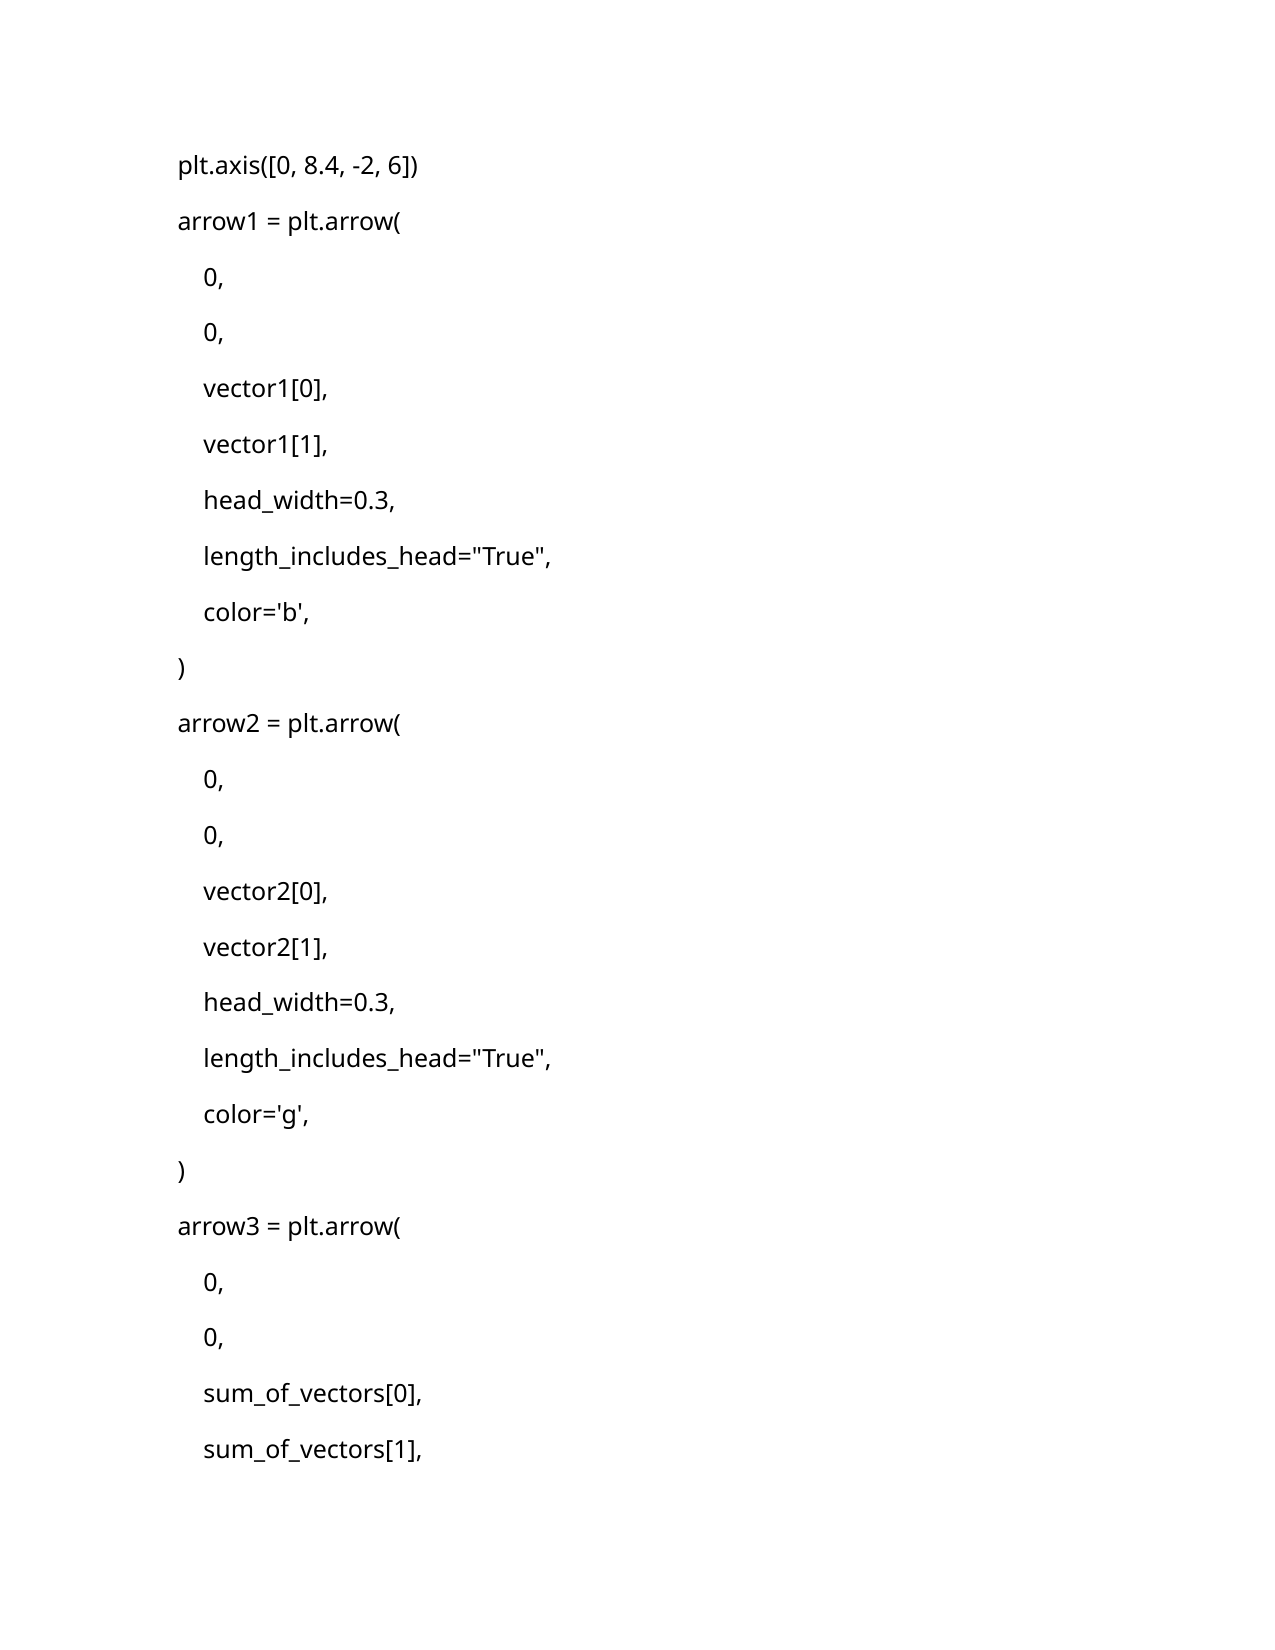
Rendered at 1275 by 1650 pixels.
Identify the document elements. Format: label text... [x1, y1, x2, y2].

text vector1[0], [177, 371, 1098, 405]
text length_includes_head="True", [177, 1041, 1098, 1075]
text 0, [177, 762, 1098, 796]
text length_includes_head="True", [177, 538, 1098, 572]
text head_width=0.3, [177, 483, 1098, 517]
text 0, [177, 315, 1098, 349]
text sum_of_vectors[1], [177, 1432, 1098, 1466]
text vector1[1], [177, 427, 1098, 461]
text sum_of_vectors[0], [177, 1376, 1098, 1410]
text arrow3 = plt.arrow( [177, 1208, 1098, 1242]
text ) [177, 1153, 1098, 1187]
text vector2[0], [177, 873, 1098, 907]
text head_width=0.3, [177, 985, 1098, 1019]
text arrow2 = plt.arrow( [177, 706, 1098, 740]
text vector2[1], [177, 929, 1098, 963]
text 0, [177, 259, 1098, 293]
text 0, [177, 1320, 1098, 1354]
text color='b', [177, 594, 1098, 628]
text color='g', [177, 1097, 1098, 1131]
text 0, [177, 1264, 1098, 1298]
text plt.axis([0, 8.4, -2, 6]) [177, 148, 1098, 182]
text ) [177, 650, 1098, 684]
text arrow1 = plt.arrow( [177, 203, 1098, 237]
text 0, [177, 818, 1098, 852]
